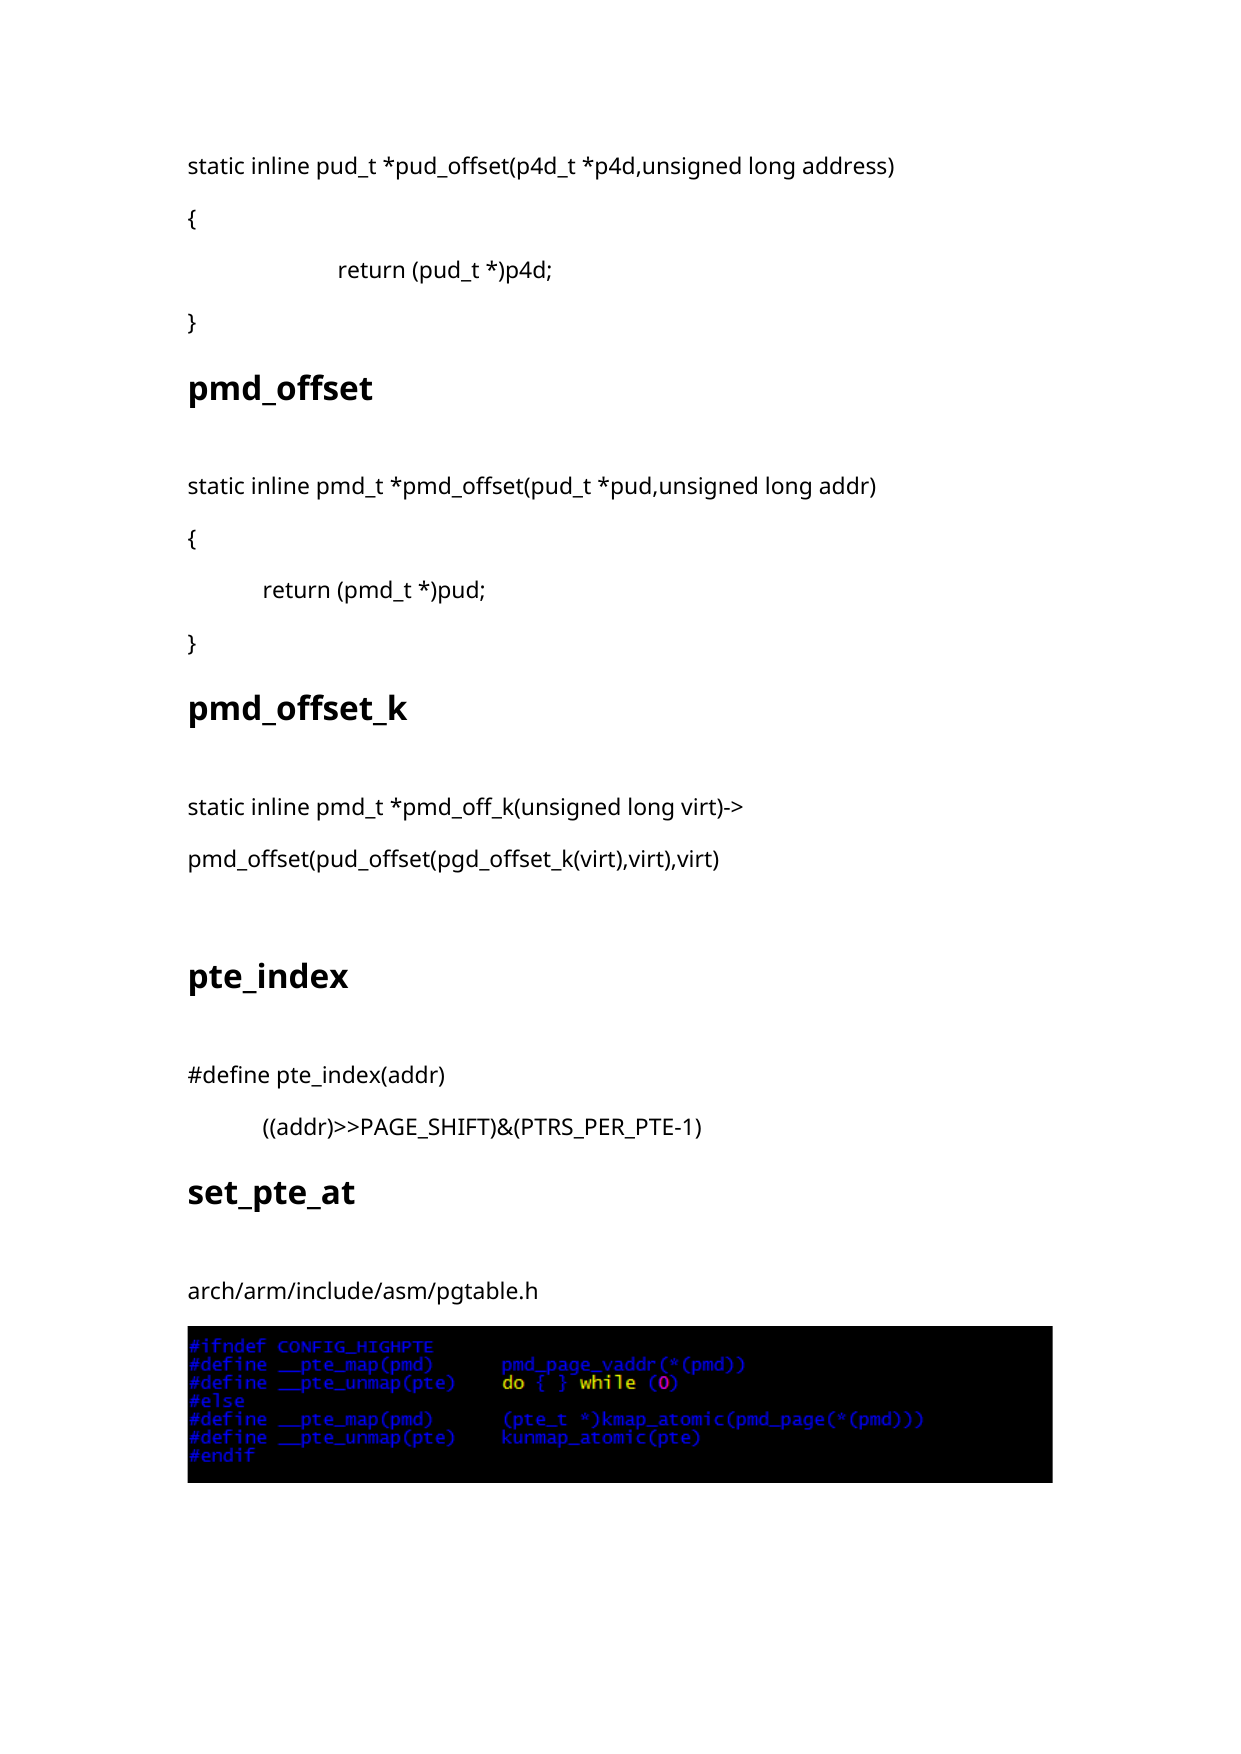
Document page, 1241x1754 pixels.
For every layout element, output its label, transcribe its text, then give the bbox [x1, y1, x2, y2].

text static inline pmd_t *pmd_off_k(unsigned long virt)-> [187, 790, 1053, 822]
text { [187, 522, 1053, 553]
subtitle set_pte_at [187, 1169, 1053, 1214]
text arch/arm/include/asm/pgtable.h [187, 1274, 1053, 1306]
text static inline pmd_t *pmd_offset(pud_t *pud,unsigned long addr) [187, 470, 1053, 501]
subtitle pte_index [187, 953, 1053, 998]
text return (pmd_t *)pud; [187, 574, 1053, 606]
text static inline pud_t *pud_offset(p4d_t *p4d,unsigned long address) [187, 150, 1053, 181]
picture [187, 1326, 1053, 1483]
subtitle pmd_offset [187, 364, 1053, 410]
text } [187, 306, 1053, 337]
subtitle pmd_offset_k [187, 685, 1053, 730]
text pmd_offset(pud_offset(pgd_offset_k(virt),virt),virt) [187, 842, 1053, 874]
text } [187, 626, 1053, 658]
text { [187, 202, 1053, 233]
text return (pud_t *)p4d; [187, 254, 1053, 285]
text ((addr)>>PAGE_SHIFT)&(PTRS_PER_PTE-1) [187, 1111, 1053, 1142]
text #define pte_index(addr) [187, 1058, 1053, 1090]
